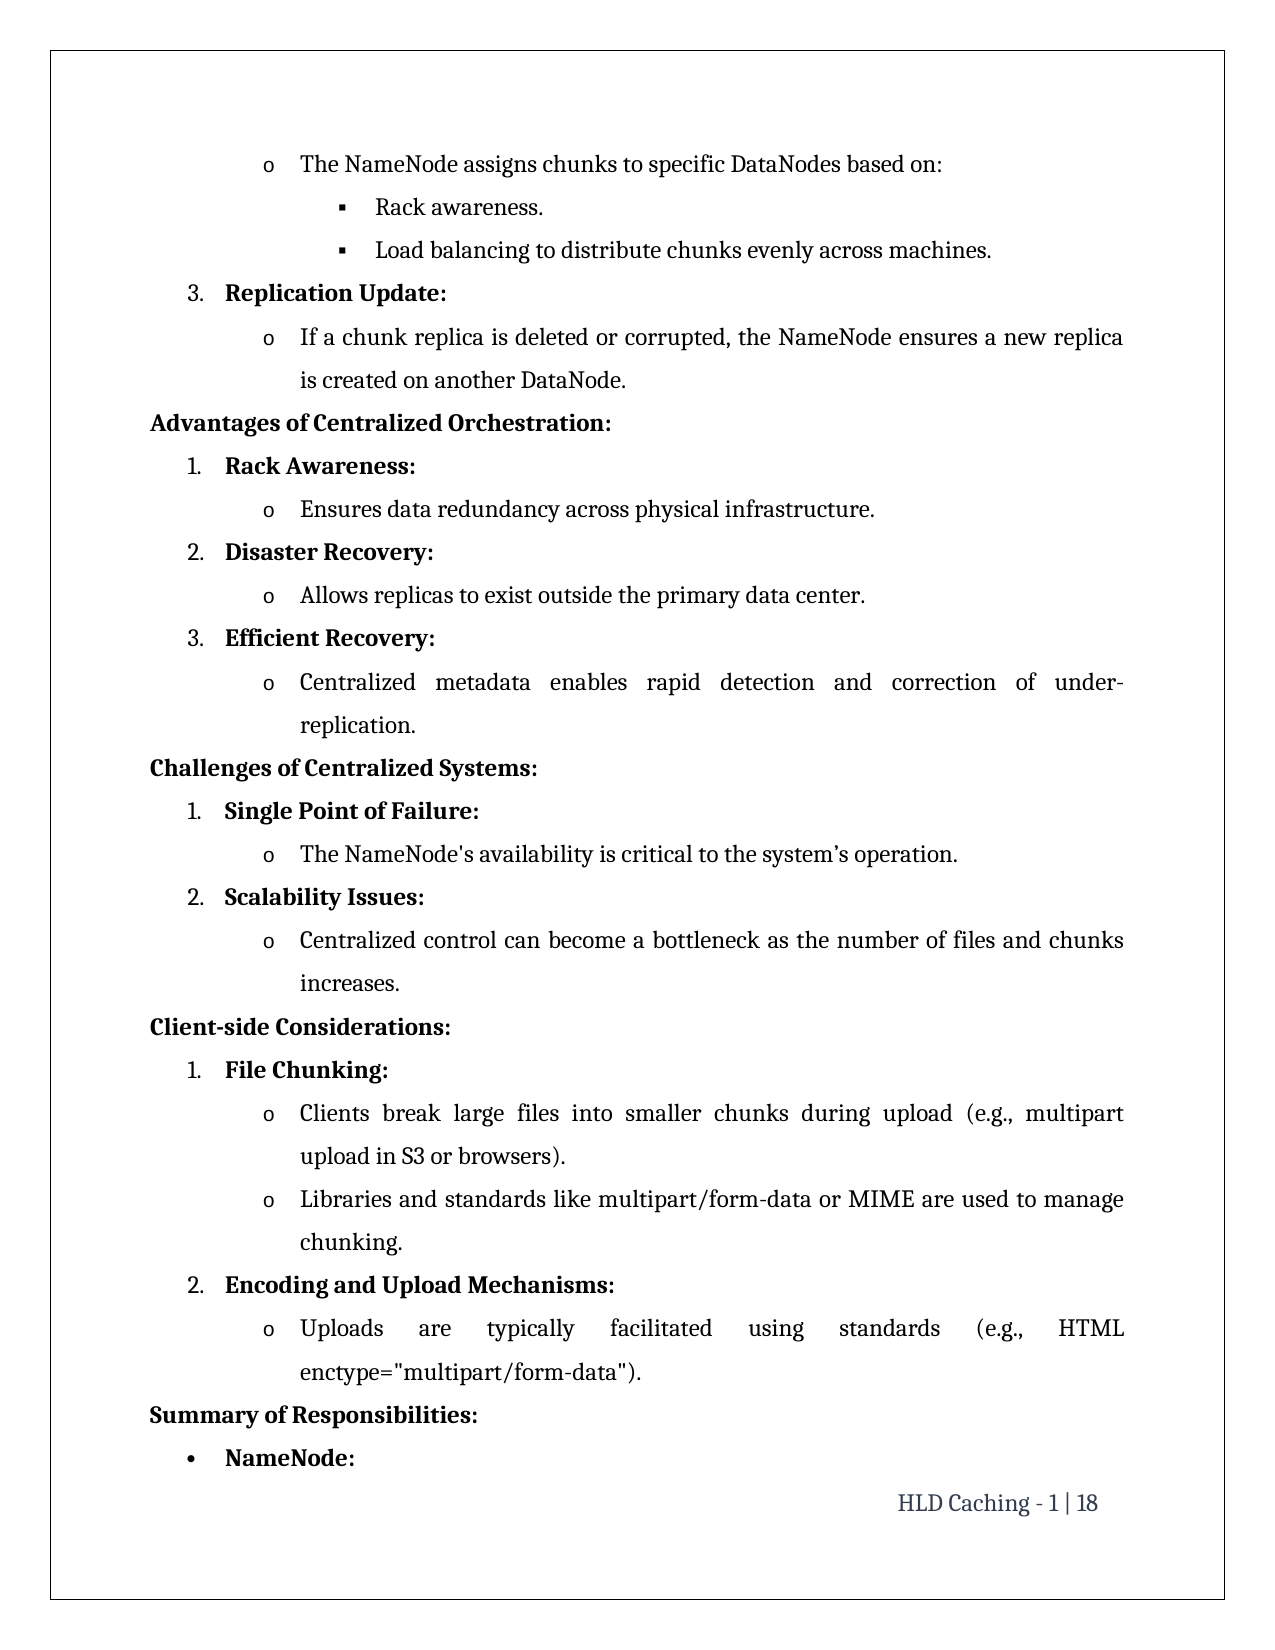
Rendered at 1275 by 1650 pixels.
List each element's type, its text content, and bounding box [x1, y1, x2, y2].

list Clients break large files into smaller chunks during upload (e.g., multipart upload in S3 or browsers). [262, 1099, 1125, 1171]
list Rack Awareness: [187, 452, 1125, 481]
list Single Point of Failure: [187, 797, 1125, 826]
list Allows replicas to exist outside the primary data center. [262, 581, 1125, 610]
text Advantages of Centralized Orchestration: [150, 409, 1125, 437]
list Replication Update: [187, 279, 1125, 308]
list Libraries and standards like multipart/form-data or MIME are used to manage chunking. [262, 1185, 1125, 1257]
text Summary of Responsibilities: [150, 1401, 1125, 1429]
list Uploads are typically facilitated using standards (e.g., HTML enctype="multipart/form-data"). [262, 1314, 1125, 1386]
text Challenges of Centralized Systems: [150, 754, 1125, 782]
list NameNode: [187, 1444, 1125, 1472]
list File Chunking: [187, 1056, 1125, 1084]
list Efficient Recovery: [187, 624, 1125, 653]
list Disaster Recovery: [187, 538, 1125, 567]
list Rack awareness. [337, 193, 1125, 222]
list If a chunk replica is deleted or corrupted, the NameNode ensures a new replica is created on another DataNode. [262, 322, 1125, 394]
list Centralized metadata enables rapid detection and correction of under-replication. [262, 667, 1125, 739]
text Client-side Considerations: [150, 1012, 1125, 1041]
list The NameNode's availability is critical to the system’s operation. [262, 840, 1125, 869]
list Centralized control can become a bottleneck as the number of files and chunks increases. [262, 926, 1125, 998]
list Ensures data redundancy across physical infrastructure. [262, 495, 1125, 524]
list The NameNode assigns chunks to specific DataNodes based on: [262, 150, 1125, 179]
list Encoding and Upload Mechanisms: [187, 1271, 1125, 1300]
list Scalability Issues: [187, 883, 1125, 912]
list Load balancing to distribute chunks evenly across machines. [337, 236, 1125, 265]
